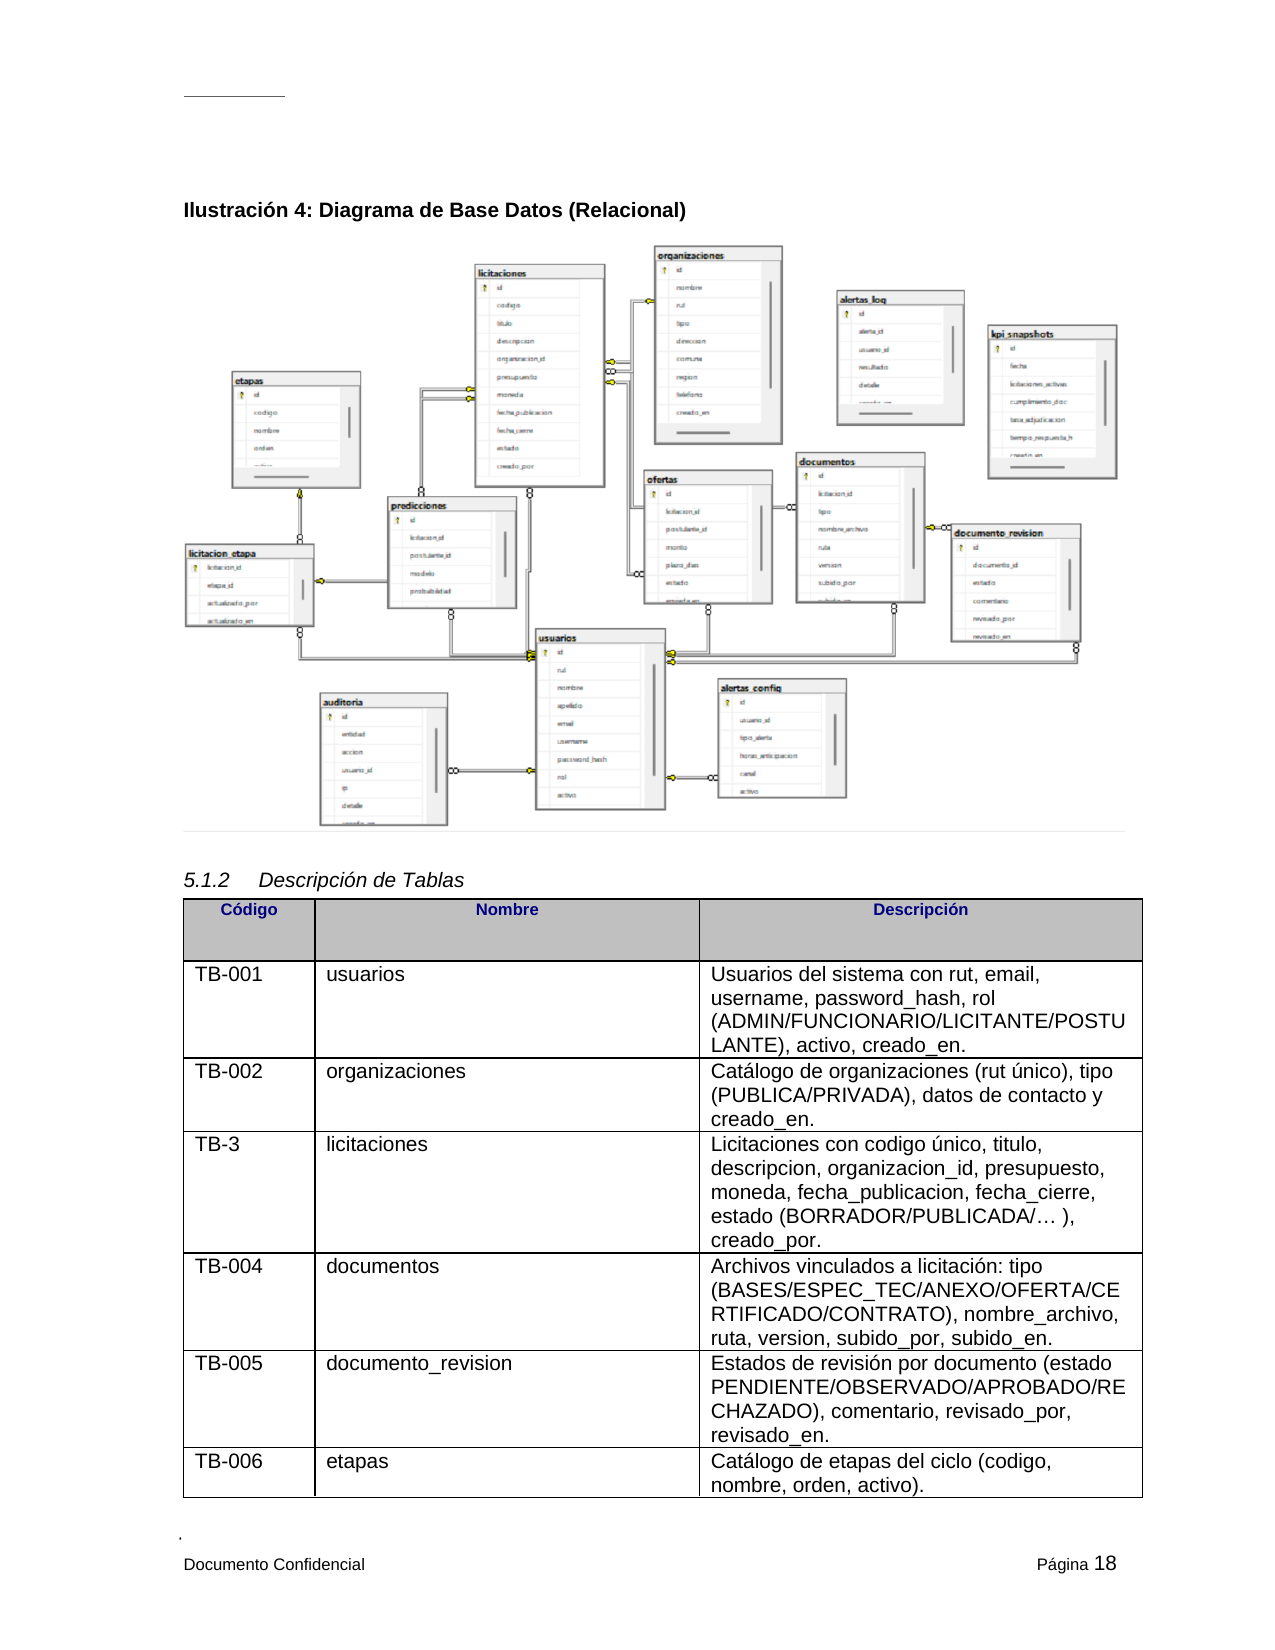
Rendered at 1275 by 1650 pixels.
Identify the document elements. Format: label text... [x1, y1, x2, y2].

table_cell Estados de revisión por documento (estado PENDIENTE/OBSERVADO/APROBADO/RECHAZADO), comentario, revisado_por, revisado_en. [700, 1351, 1142, 1447]
table_cell licitaciones [316, 1132, 699, 1252]
table_cell TB-006 [184, 1448, 314, 1496]
table_cell etapas [316, 1448, 699, 1496]
table_cell TB-004 [184, 1254, 314, 1349]
table_cell TB-001 [184, 962, 314, 1057]
picture [183, 245, 1125, 832]
table_cell TB-3 [184, 1132, 314, 1252]
table_cell Licitaciones con codigo único, titulo, descripcion, organizacion_id, presupuesto, moneda, fecha_publicacion, fecha_cierre, estado (BORRADOR/PUBLICADA/… ), creado_por. [700, 1132, 1142, 1252]
table_header Descripción [700, 900, 1142, 960]
table_cell Catálogo de etapas del ciclo (codigo, nombre, orden, activo). [700, 1448, 1142, 1496]
table_cell documentos [316, 1254, 699, 1349]
table_cell Catálogo de organizaciones (rut único), tipo (PUBLICA/PRIVADA), datos de contacto y creado_en. [700, 1059, 1142, 1131]
list Descripción de Tablas [183, 868, 1125, 892]
table_cell documento_revision [316, 1351, 699, 1447]
table_cell Usuarios del sistema con rut, email, username, password_hash, rol (ADMIN/FUNCIONARIO/LICITANTE/POSTULANTE), activo, creado_en. [700, 962, 1142, 1057]
table_cell TB-005 [184, 1351, 314, 1447]
table_cell TB-002 [184, 1059, 314, 1131]
table_cell usuarios [316, 962, 699, 1057]
table_header Código [184, 900, 314, 960]
table_header Nombre [316, 900, 699, 960]
table_cell organizaciones [316, 1059, 699, 1131]
text Ilustración 4: Diagrama de Base Datos (Relacional) [183, 198, 1125, 222]
table_cell Archivos vinculados a licitación: tipo (BASES/ESPEC_TEC/ANEXO/OFERTA/CERTIFICADO/CONTRATO), nombre_archivo, ruta, version, subido_por, subido_en. [700, 1254, 1142, 1349]
